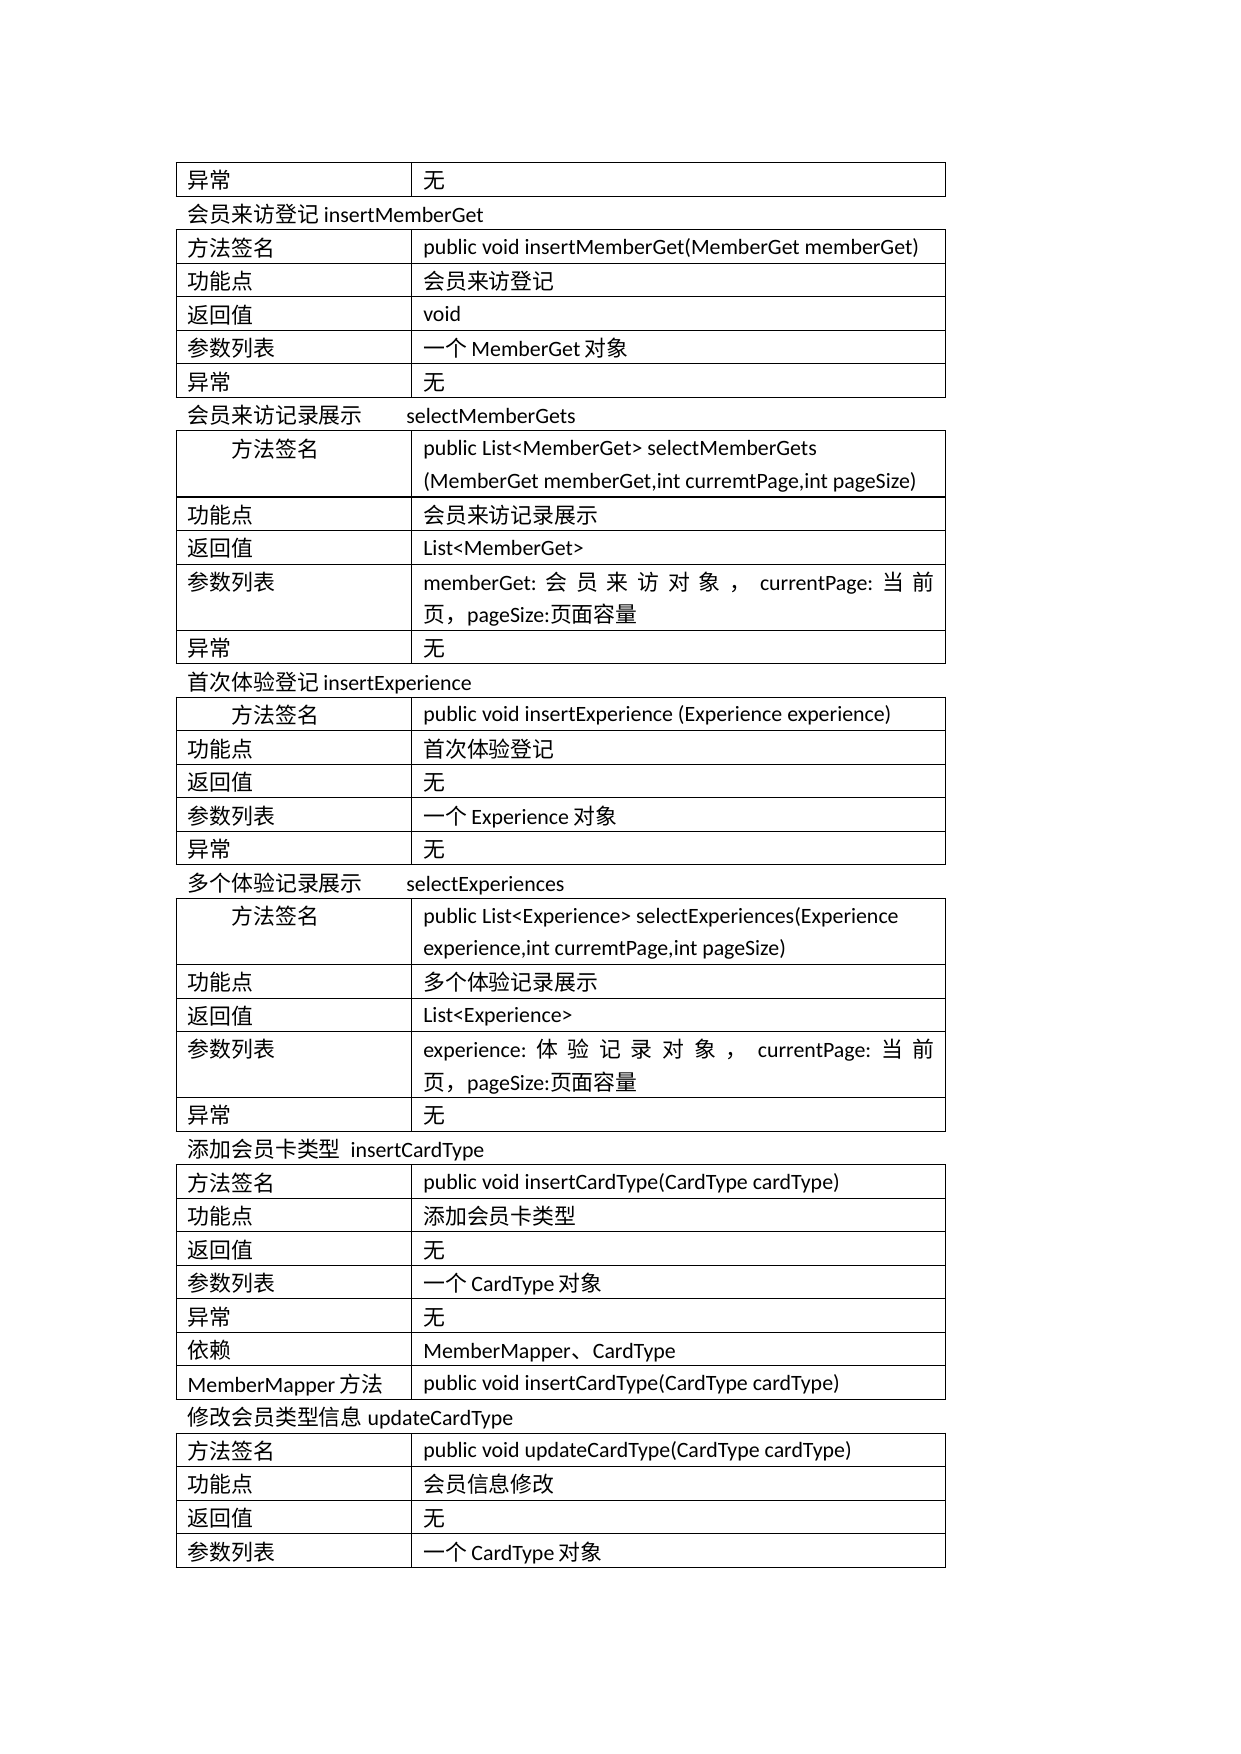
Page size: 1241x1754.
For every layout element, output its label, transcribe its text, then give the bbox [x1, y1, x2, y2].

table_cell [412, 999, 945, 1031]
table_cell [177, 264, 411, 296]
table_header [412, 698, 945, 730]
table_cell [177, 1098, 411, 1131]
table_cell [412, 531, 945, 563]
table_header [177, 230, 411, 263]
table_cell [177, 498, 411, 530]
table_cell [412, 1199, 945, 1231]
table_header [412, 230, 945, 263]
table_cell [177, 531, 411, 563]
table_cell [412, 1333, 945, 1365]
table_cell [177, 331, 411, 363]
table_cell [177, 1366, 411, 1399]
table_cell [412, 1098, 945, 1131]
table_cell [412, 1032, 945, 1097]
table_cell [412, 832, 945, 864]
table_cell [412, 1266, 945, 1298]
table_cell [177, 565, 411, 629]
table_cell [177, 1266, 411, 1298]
text 添加会员卡类型 insertCardType [187, 1132, 1053, 1164]
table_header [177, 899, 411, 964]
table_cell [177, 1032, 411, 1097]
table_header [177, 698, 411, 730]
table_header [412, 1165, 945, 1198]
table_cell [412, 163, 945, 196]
text 多个体验记录展示 selectExperiences [187, 865, 1053, 898]
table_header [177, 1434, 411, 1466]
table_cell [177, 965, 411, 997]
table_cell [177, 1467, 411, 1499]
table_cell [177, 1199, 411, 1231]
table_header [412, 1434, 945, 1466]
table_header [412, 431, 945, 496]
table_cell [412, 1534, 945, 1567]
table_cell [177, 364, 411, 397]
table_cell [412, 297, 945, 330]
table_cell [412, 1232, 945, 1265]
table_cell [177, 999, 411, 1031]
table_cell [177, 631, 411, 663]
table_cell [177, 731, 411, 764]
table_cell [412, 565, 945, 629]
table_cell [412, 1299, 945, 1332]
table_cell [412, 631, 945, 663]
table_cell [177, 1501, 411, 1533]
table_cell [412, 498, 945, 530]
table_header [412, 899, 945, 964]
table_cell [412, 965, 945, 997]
text 会员来访记录展示 selectMemberGets [187, 398, 1053, 430]
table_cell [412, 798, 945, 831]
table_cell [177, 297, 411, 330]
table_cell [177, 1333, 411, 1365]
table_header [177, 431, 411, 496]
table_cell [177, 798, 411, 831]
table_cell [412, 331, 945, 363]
text 会员来访登记 insertMemberGet [187, 197, 1053, 229]
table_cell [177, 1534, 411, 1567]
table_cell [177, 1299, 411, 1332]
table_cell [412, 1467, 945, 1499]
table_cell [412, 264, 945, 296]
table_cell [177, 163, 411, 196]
text 修改会员类型信息 updateCardType [187, 1400, 1053, 1432]
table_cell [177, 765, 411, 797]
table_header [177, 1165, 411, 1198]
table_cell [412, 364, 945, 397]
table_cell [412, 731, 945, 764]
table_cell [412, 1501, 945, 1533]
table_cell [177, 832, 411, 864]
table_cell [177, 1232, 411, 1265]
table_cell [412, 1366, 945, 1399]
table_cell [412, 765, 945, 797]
text 首次体验登记insertExperience [187, 664, 1053, 697]
